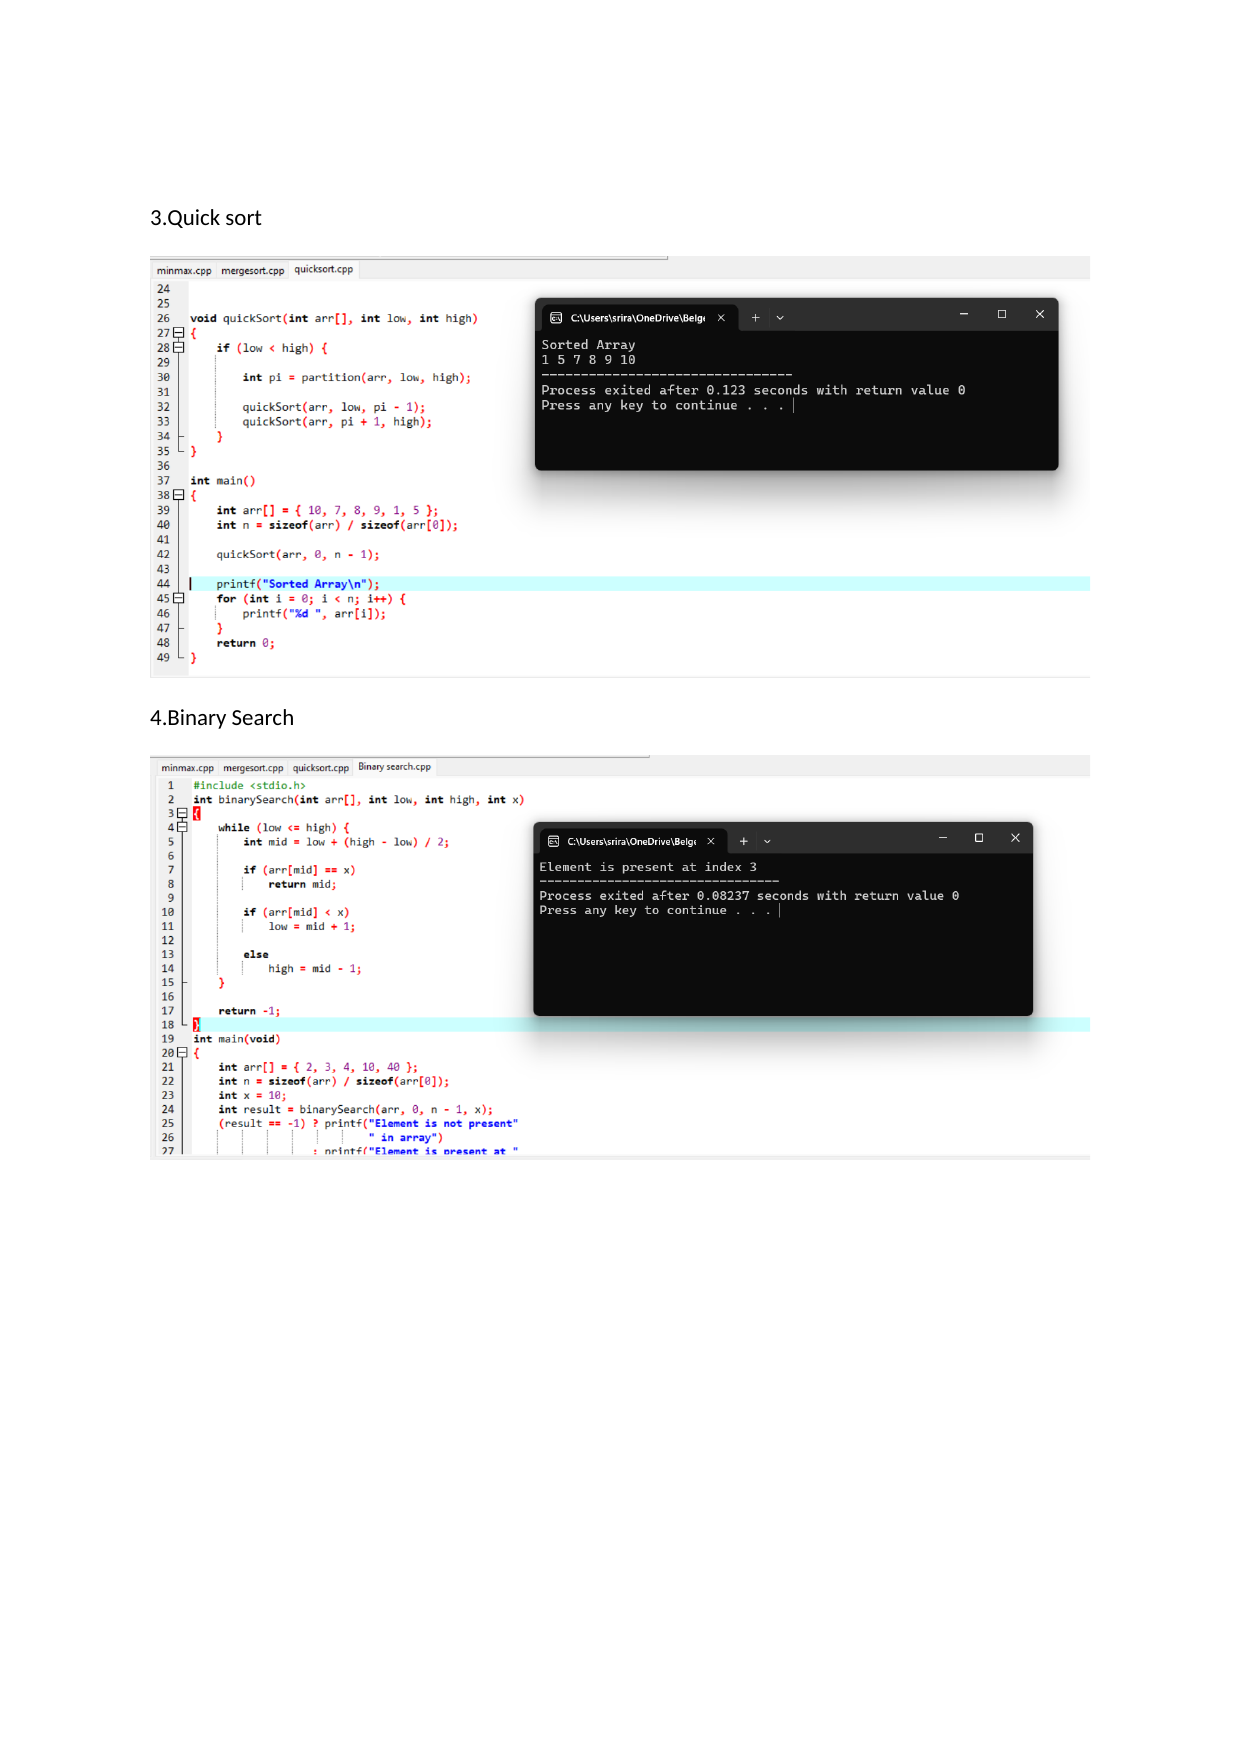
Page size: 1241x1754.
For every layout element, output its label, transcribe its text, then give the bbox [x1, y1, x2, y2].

picture [150, 256, 1091, 678]
text 3.Quick sort [150, 203, 1090, 231]
text 4.Binary Search [150, 703, 1090, 731]
picture [150, 755, 1091, 1160]
